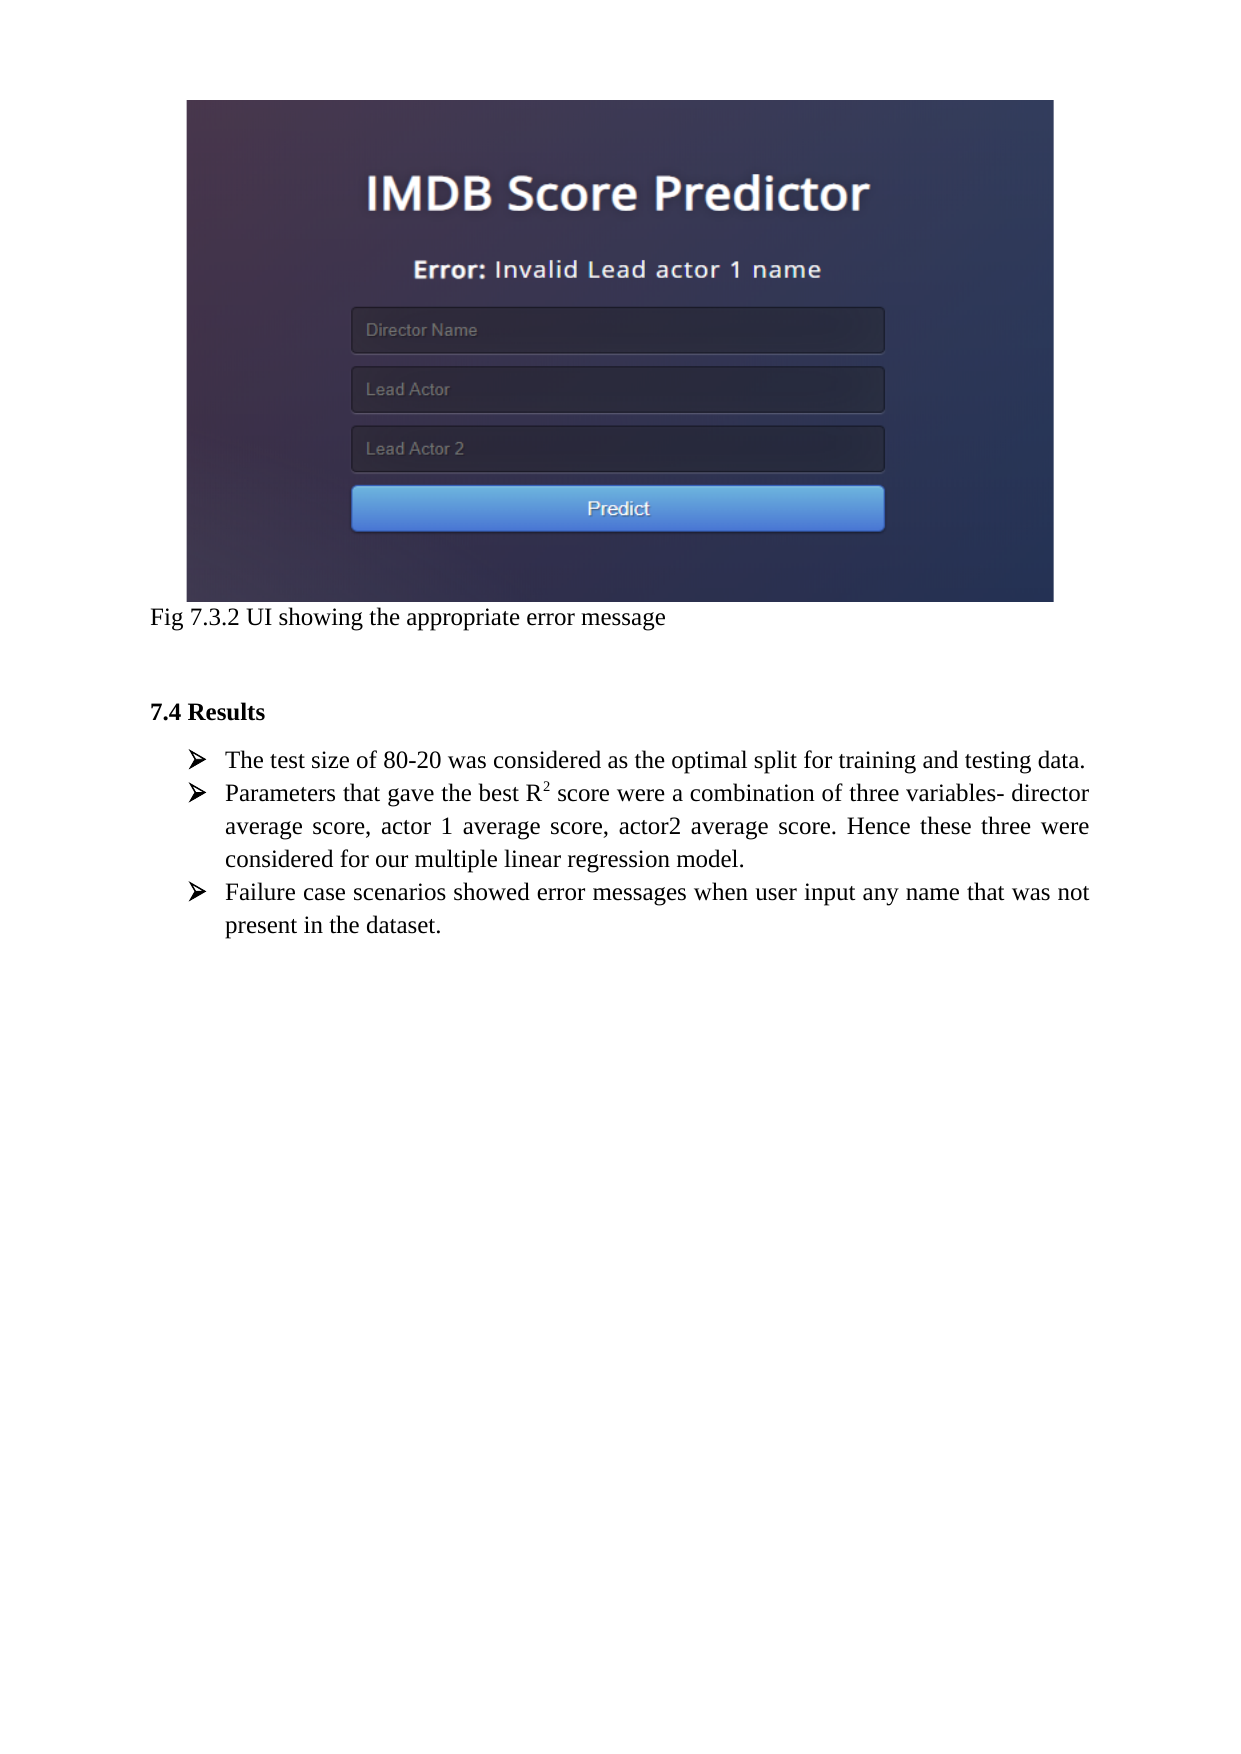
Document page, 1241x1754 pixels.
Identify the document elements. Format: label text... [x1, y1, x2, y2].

text 7.4 Results [150, 697, 1090, 726]
list Failure case scenarios showed error messages when user input any name that was not present in the dataset. [187, 877, 1090, 939]
list Parameters that gave the best R2 score were a combination of three variables- director average score, actor 1 average score, actor2 average score. Hence these three were considered for our multiple linear regression model. [187, 778, 1090, 873]
list The test size of 80-20 was considered as the optimal split for training and testing data. [187, 745, 1090, 774]
picture [186, 100, 1054, 602]
